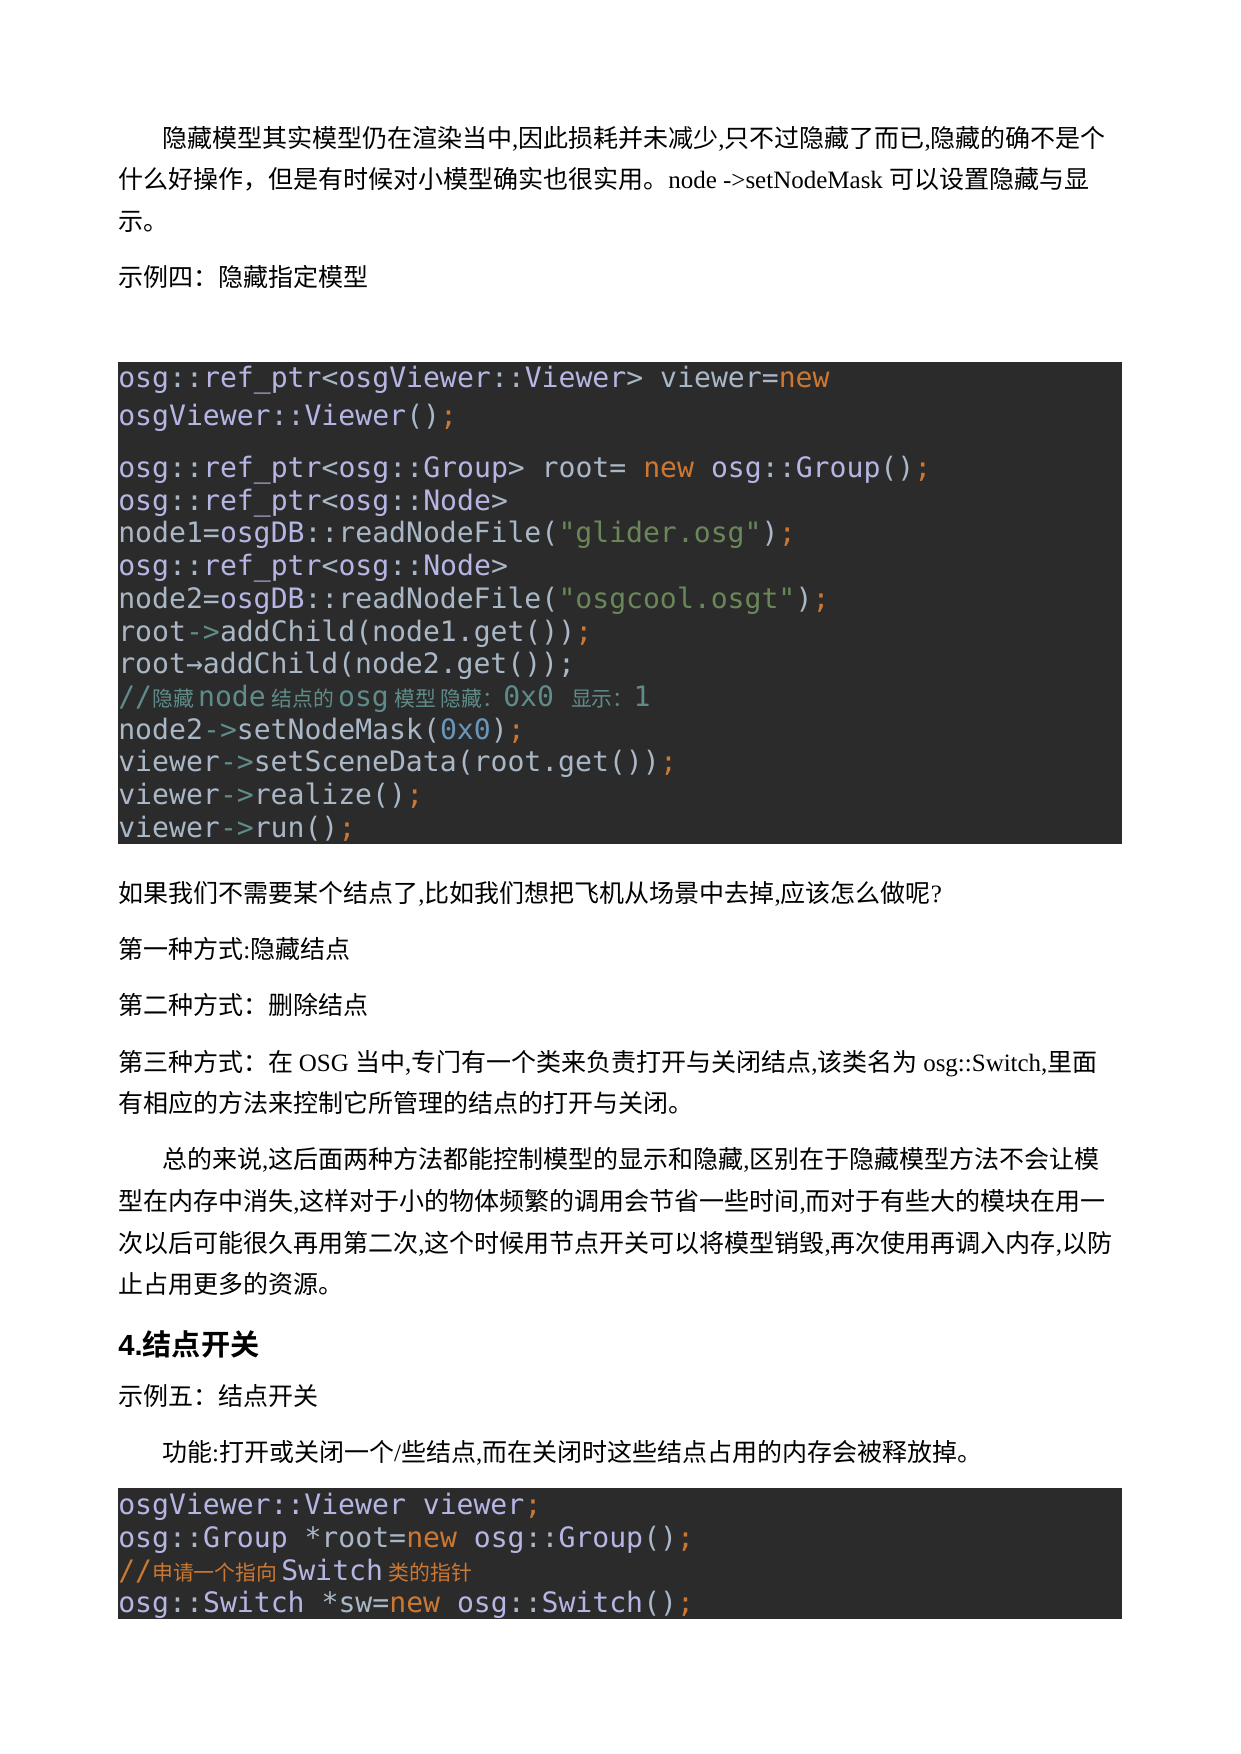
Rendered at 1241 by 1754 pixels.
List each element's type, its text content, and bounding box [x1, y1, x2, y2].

text osg::ref_ptr<osg::Group> root= new osg::Group(); [118, 451, 1122, 484]
text viewer->realize(); [118, 778, 1122, 811]
text osg::Group *root=new osg::Group(); [118, 1521, 1122, 1554]
text osg::Switch *sw=new osg::Switch(); [118, 1587, 1122, 1619]
text osg::ref_ptr<osgViewer::Viewer> viewer=new osgViewer::Viewer(); [118, 362, 1122, 432]
text 隐藏模型其实模型仍在渲染当中,因此损耗并未减少,只不过隐藏了而已,隐藏的确不是个什么好操作，但是有时候对小模型确实也很实用。node ->setNodeMask 可以设置隐藏与显示。 [118, 118, 1122, 238]
text osgViewer::Viewer viewer; [118, 1488, 1122, 1521]
text root→addChild(node2.get()); [118, 648, 1122, 680]
text 第一种方式:隐藏结点 [118, 929, 1122, 966]
text 总的来说,这后面两种方法都能控制模型的显示和隐藏,区别在于隐藏模型方法不会让模型在内存中消失,这样对于小的物体频繁的调用会节省一些时间,而对于有些大的模块在用一次以后可能很久再用第二次,这个时候用节点开关可以将模型销毁,再次使用再调入内存,以防止占用更多的资源。 [118, 1140, 1122, 1301]
text 第二种方式：删除结点 [118, 986, 1122, 1022]
text 功能:打开或关闭一个/些结点,而在关闭时这些结点占用的内存会被释放掉。 [118, 1432, 1122, 1468]
text viewer->setSceneData(root.get()); [118, 746, 1122, 778]
subtitle 4.结点开关 [118, 1321, 1122, 1363]
text node2->setNodeMask(0x0); [118, 713, 1122, 746]
text root->addChild(node1.get()); [118, 615, 1122, 648]
text 第三种方式：在 OSG 当中,专门有一个类来负责打开与关闭结点,该类名为 osg::Switch,里面有相应的方法来控制它所管理的结点的打开与关闭。 [118, 1042, 1122, 1120]
text viewer->run(); [118, 811, 1122, 844]
text //隐藏node结点的osg模型 隐藏：0x0 显示：1 [118, 680, 1122, 713]
text //申请一个指向Switch类的指针 [118, 1554, 1122, 1587]
text 如果我们不需要某个结点了,比如我们想把飞机从场景中去掉,应该怎么做呢? [118, 873, 1122, 909]
text osg::ref_ptr<osg::Node> node2=osgDB::readNodeFile("osgcool.osgt"); [118, 549, 1122, 615]
text 示例五：结点开关 [118, 1376, 1122, 1412]
text osg::ref_ptr<osg::Node> node1=osgDB::readNodeFile("glider.osg"); [118, 484, 1122, 549]
text 示例四：隐藏指定模型 [118, 258, 1122, 294]
